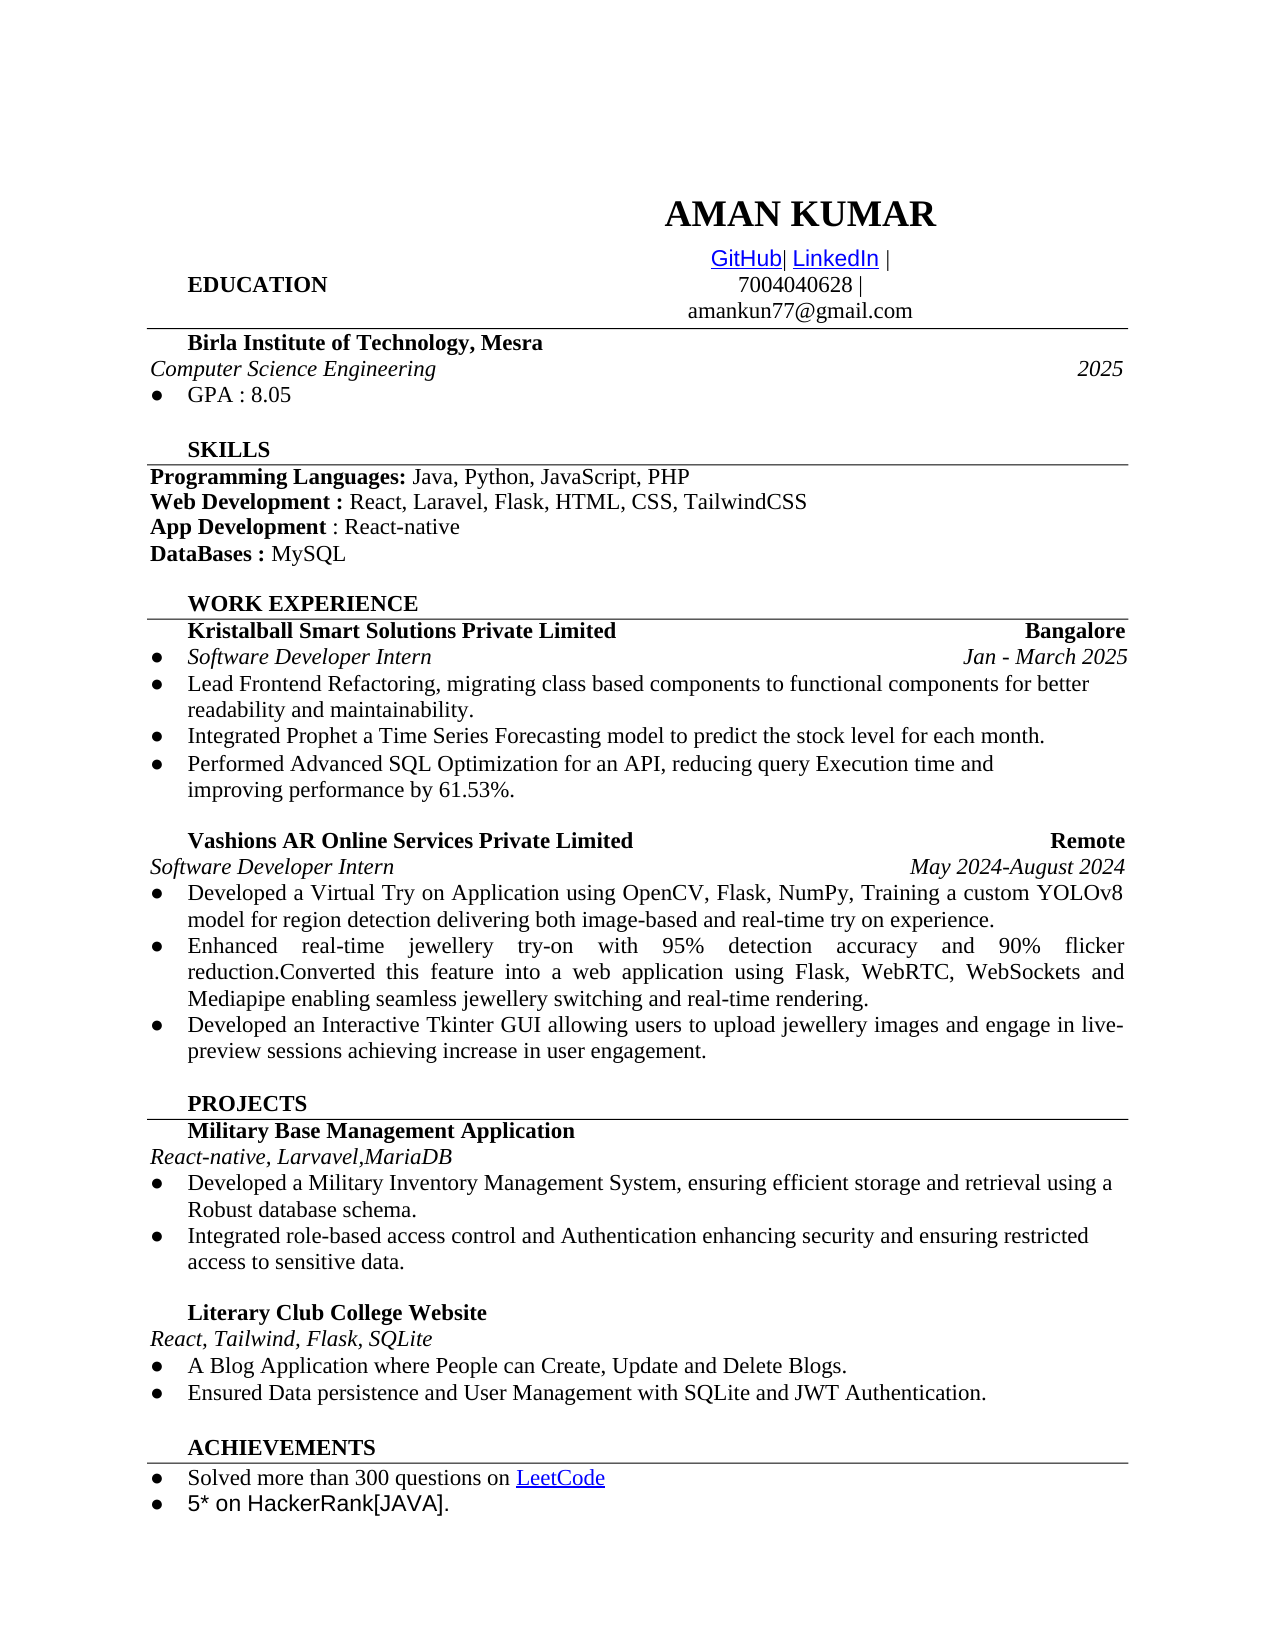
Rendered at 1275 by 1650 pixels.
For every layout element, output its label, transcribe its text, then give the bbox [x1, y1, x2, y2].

subtitle Kristalball Smart Solutions Private Limited Bangalore [150, 616, 1162, 644]
text Software Developer Intern May 2024-August 2024 [150, 854, 1162, 879]
text GitHub| LinkedIn | 7004040628 | amankun77@gmail.com [655, 245, 945, 324]
subtitle ACHIEVEMENTS [150, 1434, 1162, 1460]
text DataBases : MySQL [150, 539, 1162, 566]
list Integrated role-based access control and Authentication enhancing security and ensuring restricted access to sensitive data. [150, 1222, 1125, 1275]
list Lead Frontend Refactoring, migrating class based components to functional components for better readability and maintainability. [150, 670, 1125, 722]
subtitle EDUCATION [150, 271, 620, 297]
text Computer Science Engineering 2025 [150, 356, 1162, 382]
list Developed a Military Inventory Management System, ensuring efficient storage and retrieval using a Robust database schema. [150, 1169, 1124, 1222]
subtitle PROJECTS [150, 1090, 1162, 1116]
list Developed an Interactive Tkinter GUI allowing users to upload jewellery images and engage in live- preview sessions achieving increase in user engagement. [150, 1011, 1126, 1064]
text App Development : React-native [150, 514, 1162, 539]
list Performed Advanced SQL Optimization for an API, reducing query Execution time and improving performance by 61.53%. [150, 750, 1096, 803]
subtitle Military Base Management Application [150, 1116, 1162, 1144]
title AMAN KUMAR [655, 191, 945, 234]
text Web Development : React, Laravel, Flask, HTML, CSS, TailwindCSS [150, 489, 1162, 514]
list Software Developer Intern Jan - March 2025 [150, 644, 1162, 670]
list GPA : 8.05 [150, 382, 1162, 408]
text Programming Languages: Java, Python, JavaScript, PHP [150, 462, 1162, 489]
subtitle Vashions AR Online Services Private Limited Remote [150, 827, 1162, 854]
list Developed a Virtual Try on Application using OpenCV, Flask, NumPy, Training a custom YOLOv8 model for region detection delivering both image-based and real-time try on experience. [150, 879, 1125, 932]
list Integrated Prophet a Time Series Forecasting model to predict the stock level for each month. [150, 722, 1162, 749]
list Solved more than 300 questions on LeetCode [150, 1460, 1162, 1490]
list Ensured Data persistence and User Management with SQLite and JWT Authentication. [150, 1379, 1162, 1406]
subtitle Birla Institute of Technology, Mesra [150, 331, 1162, 356]
text React-native, Larvavel,MariaDB [150, 1144, 1162, 1169]
list A Blog Application where People can Create, Update and Delete Blogs. [150, 1352, 1162, 1378]
list 5* on HackerRank[JAVA]. [150, 1490, 1162, 1516]
list Enhanced real-time jewellery try-on with 95% detection accuracy and 90% flicker reduction.Converted this feature into a web application using Flask, WebRTC, WebSockets and Mediapipe enabling seamless jewellery switching and real-time rendering. [150, 932, 1126, 1011]
subtitle Literary Club College Website [150, 1299, 1162, 1326]
subtitle SKILLS [150, 436, 1162, 462]
text React, Tailwind, Flask, SQLite [150, 1326, 1162, 1352]
subtitle WORK EXPERIENCE [150, 590, 1162, 616]
